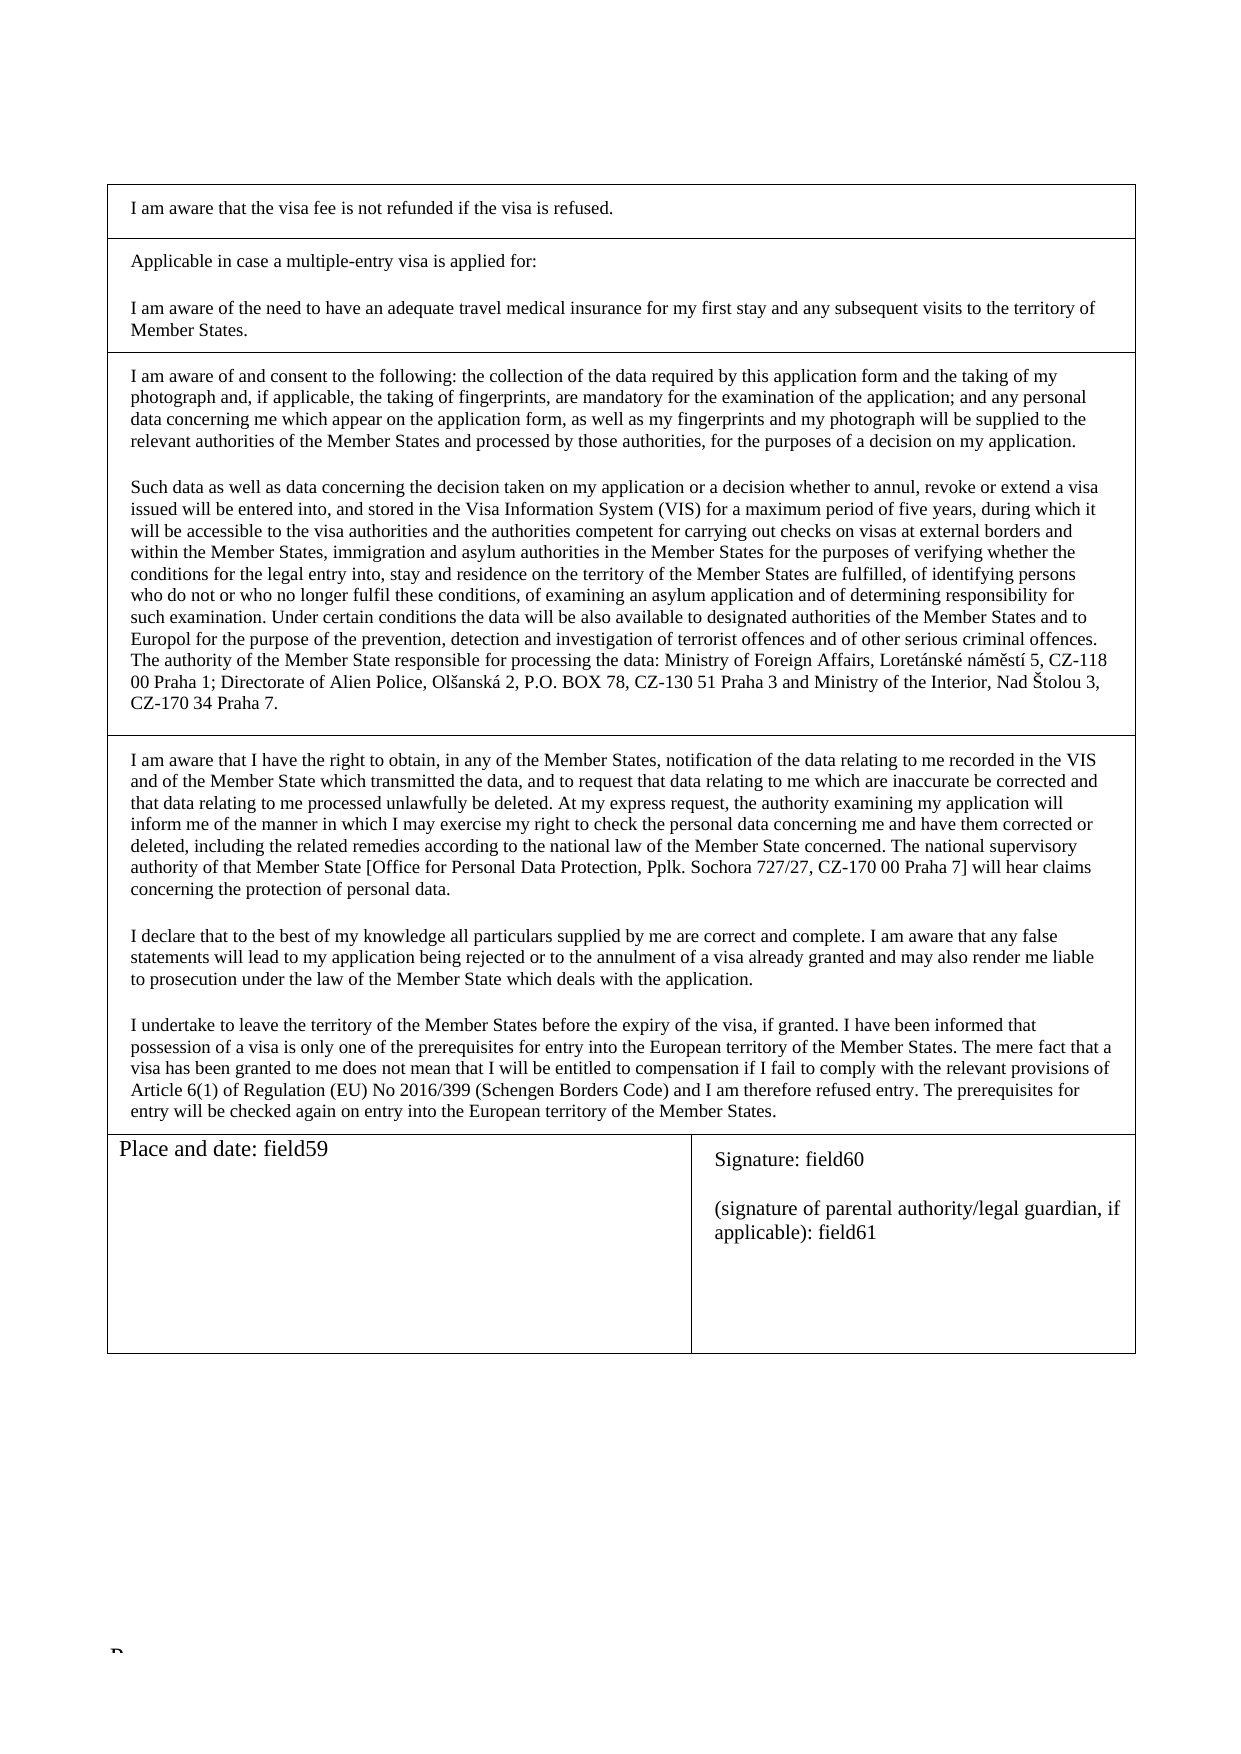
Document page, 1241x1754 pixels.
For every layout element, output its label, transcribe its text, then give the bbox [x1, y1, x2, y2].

table_cell I am aware that I have the right to obtain, in any of the Member States, notification of the data relating to me recorded in the VIS and of the Member State which transmitted the data, and to request that data relating to me which are inaccurate be corrected and that data relating to me processed unlawfully be deleted. At my express request, the authority examining my application will inform me of the manner in which I may exercise my right to check the personal data concerning me and have them corrected or deleted, including the related remedies according to the national law of the Member State concerned. The national supervisory authority of that Member State [Office for Personal Data Protection, Pplk. Sochora 727/27, CZ-170 00 Praha 7] will hear claims concerning the protection of personal data. I declare that to the best of my knowledge all particulars supplied by me are correct and complete. I am aware that any false statements will lead to my application being rejected or to the annulment of a visa already granted and may also render me liable to prosecution under the law of the Member State which deals with the application. I undertake to leave the territory of the Member States before the expiry of the visa, if granted. I have been informed that possession of a visa is only one of the prerequisites for entry into the European territory of the Member States. The mere fact that a visa has been granted to me does not mean that I will be entitled to compensation if I fail to comply with the relevant provisions of Article 6(1) of Regulation (EU) No 2016/399 (Schengen Borders Code) and I am therefore refused entry. The prerequisites for entry will be checked again on entry into the European territory of the Member States. [108, 736, 1135, 1134]
table_header I am aware that the visa fee is not refunded if the visa is refused. [108, 185, 1135, 237]
table_cell Applicable in case a multiple-entry visa is applied for: I am aware of the need to have an adequate travel medical insurance for my first stay and any subsequent visits to the territory of Member States. [108, 239, 1135, 352]
table_cell Signature: field60 (signature of parental authority/legal guardian, if applicable): field61 [692, 1135, 1135, 1353]
table_cell Place and date: field59 [108, 1135, 691, 1353]
table_cell I am aware of and consent to the following: the collection of the data required by this application form and the taking of my photograph and, if applicable, the taking of fingerprints, are mandatory for the examination of the application; and any personal data concerning me which appear on the application form, as well as my fingerprints and my photograph will be supplied to the relevant authorities of the Member States and processed by those authorities, for the purposes of a decision on my application. Such data as well as data concerning the decision taken on my application or a decision whether to annul, revoke or extend a visa issued will be entered into, and stored in the Visa Information System (VIS) for a maximum period of five years, during which it will be accessible to the visa authorities and the authorities competent for carrying out checks on visas at external borders and within the Member States, immigration and asylum authorities in the Member States for the purposes of verifying whether the conditions for the legal entry into, stay and residence on the territory of the Member States are fulfilled, of identifying persons who do not or who no longer fulfil these conditions, of examining an asylum application and of determining responsibility for such examination. Under certain conditions the data will be also available to designated authorities of the Member States and to Europol for the purpose of the prevention, detection and investigation of terrorist offences and of other serious criminal offences. The authority of the Member State responsible for processing the data: Ministry of Foreign Affairs, Loretánské náměstí 5, CZ-118 00 Praha 1; Directorate of Alien Police, Olšanská 2, P.O. BOX 78, CZ-130 51 Praha 3 and Ministry of the Interior, Nad Štolou 3, CZ-170 34 Praha 7. [108, 353, 1135, 735]
